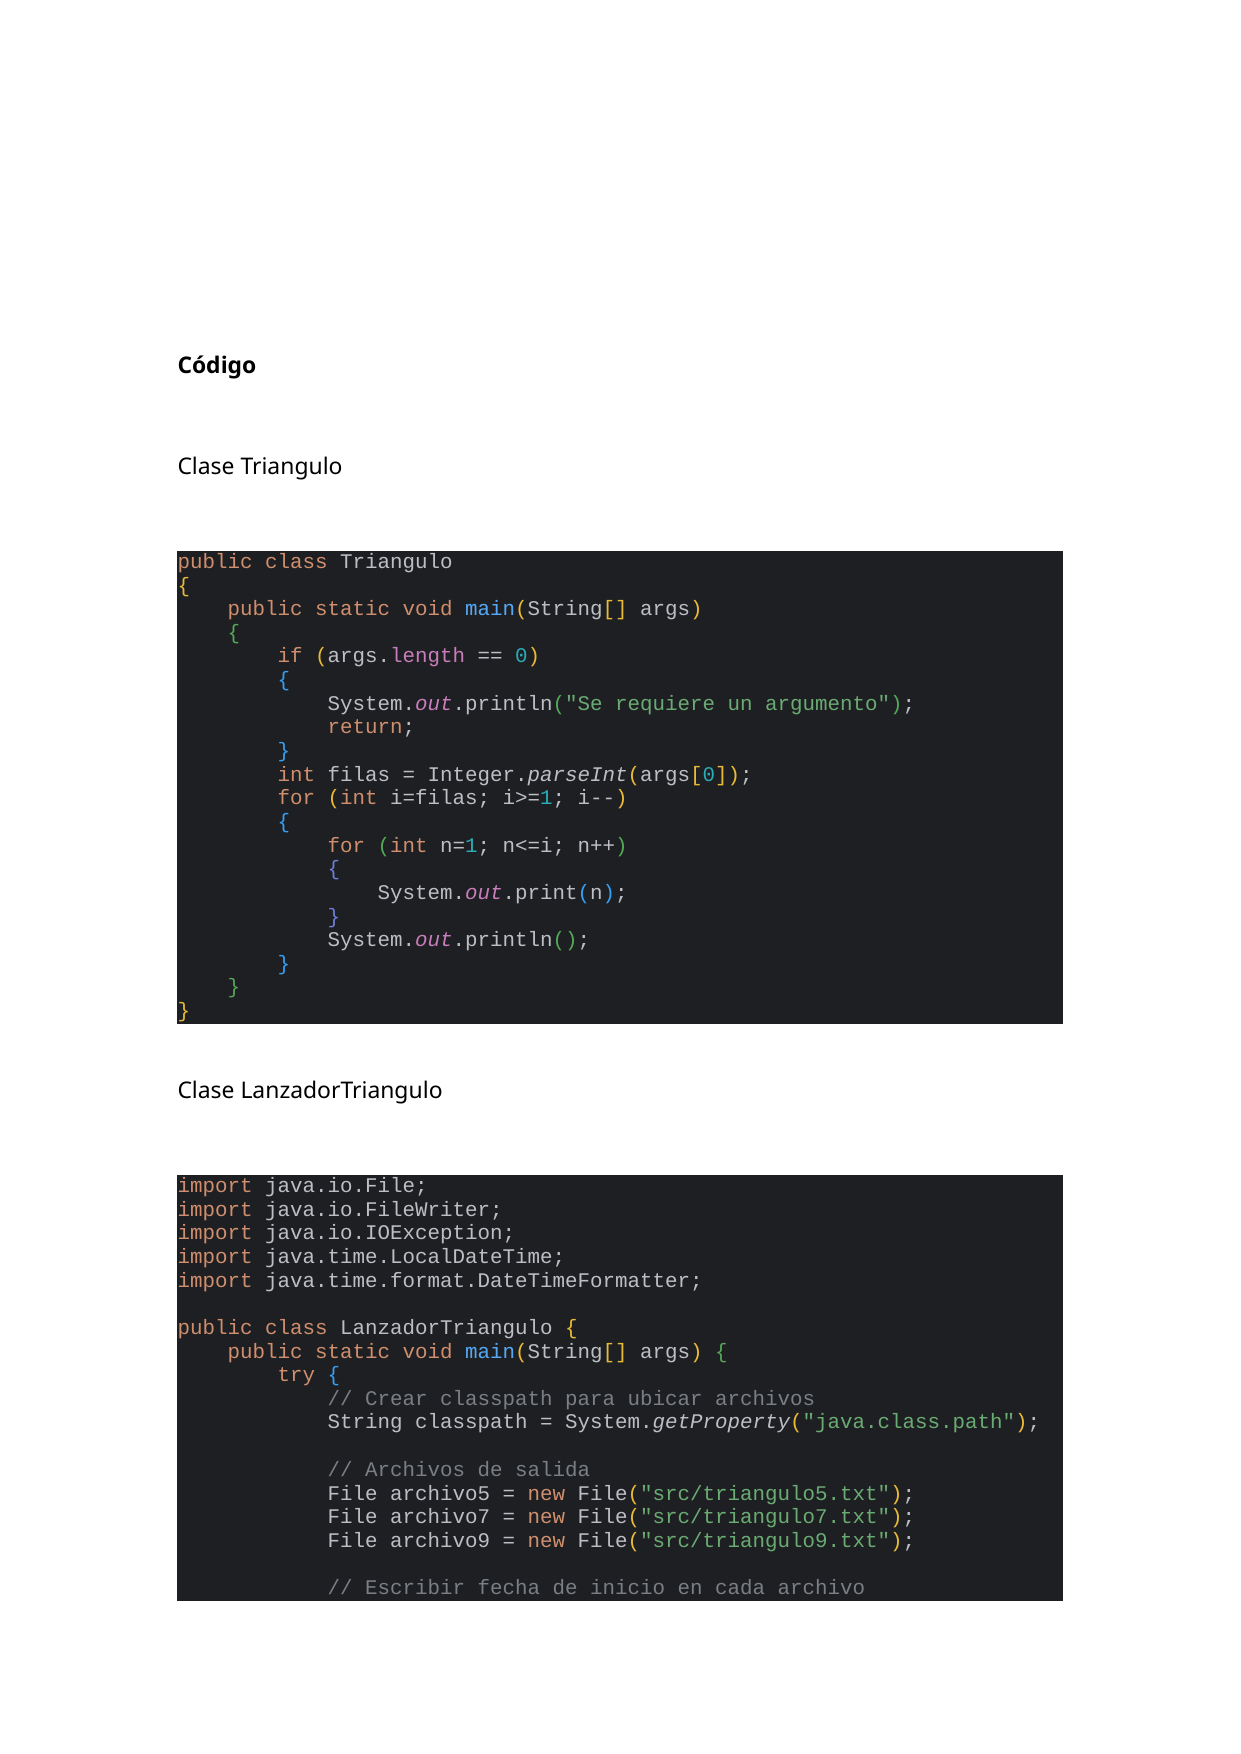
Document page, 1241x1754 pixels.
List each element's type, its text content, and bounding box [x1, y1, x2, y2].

text public class Triangulo { public static void main(String[] args) { if (args.length == 0) { System.out.println("Se requiere un argumento"); return; } int filas = Integer.parseInt(args[0]); for (int i=filas; i>=1; i--) { for (int n=1; n<=i; n++) { System.out.print(n); } System.out.println(); } } } [177, 551, 1063, 1024]
text Clase LanzadorTriangulo [177, 1074, 1063, 1106]
text Código [177, 349, 1063, 381]
text Clase Triangulo [177, 450, 1063, 481]
